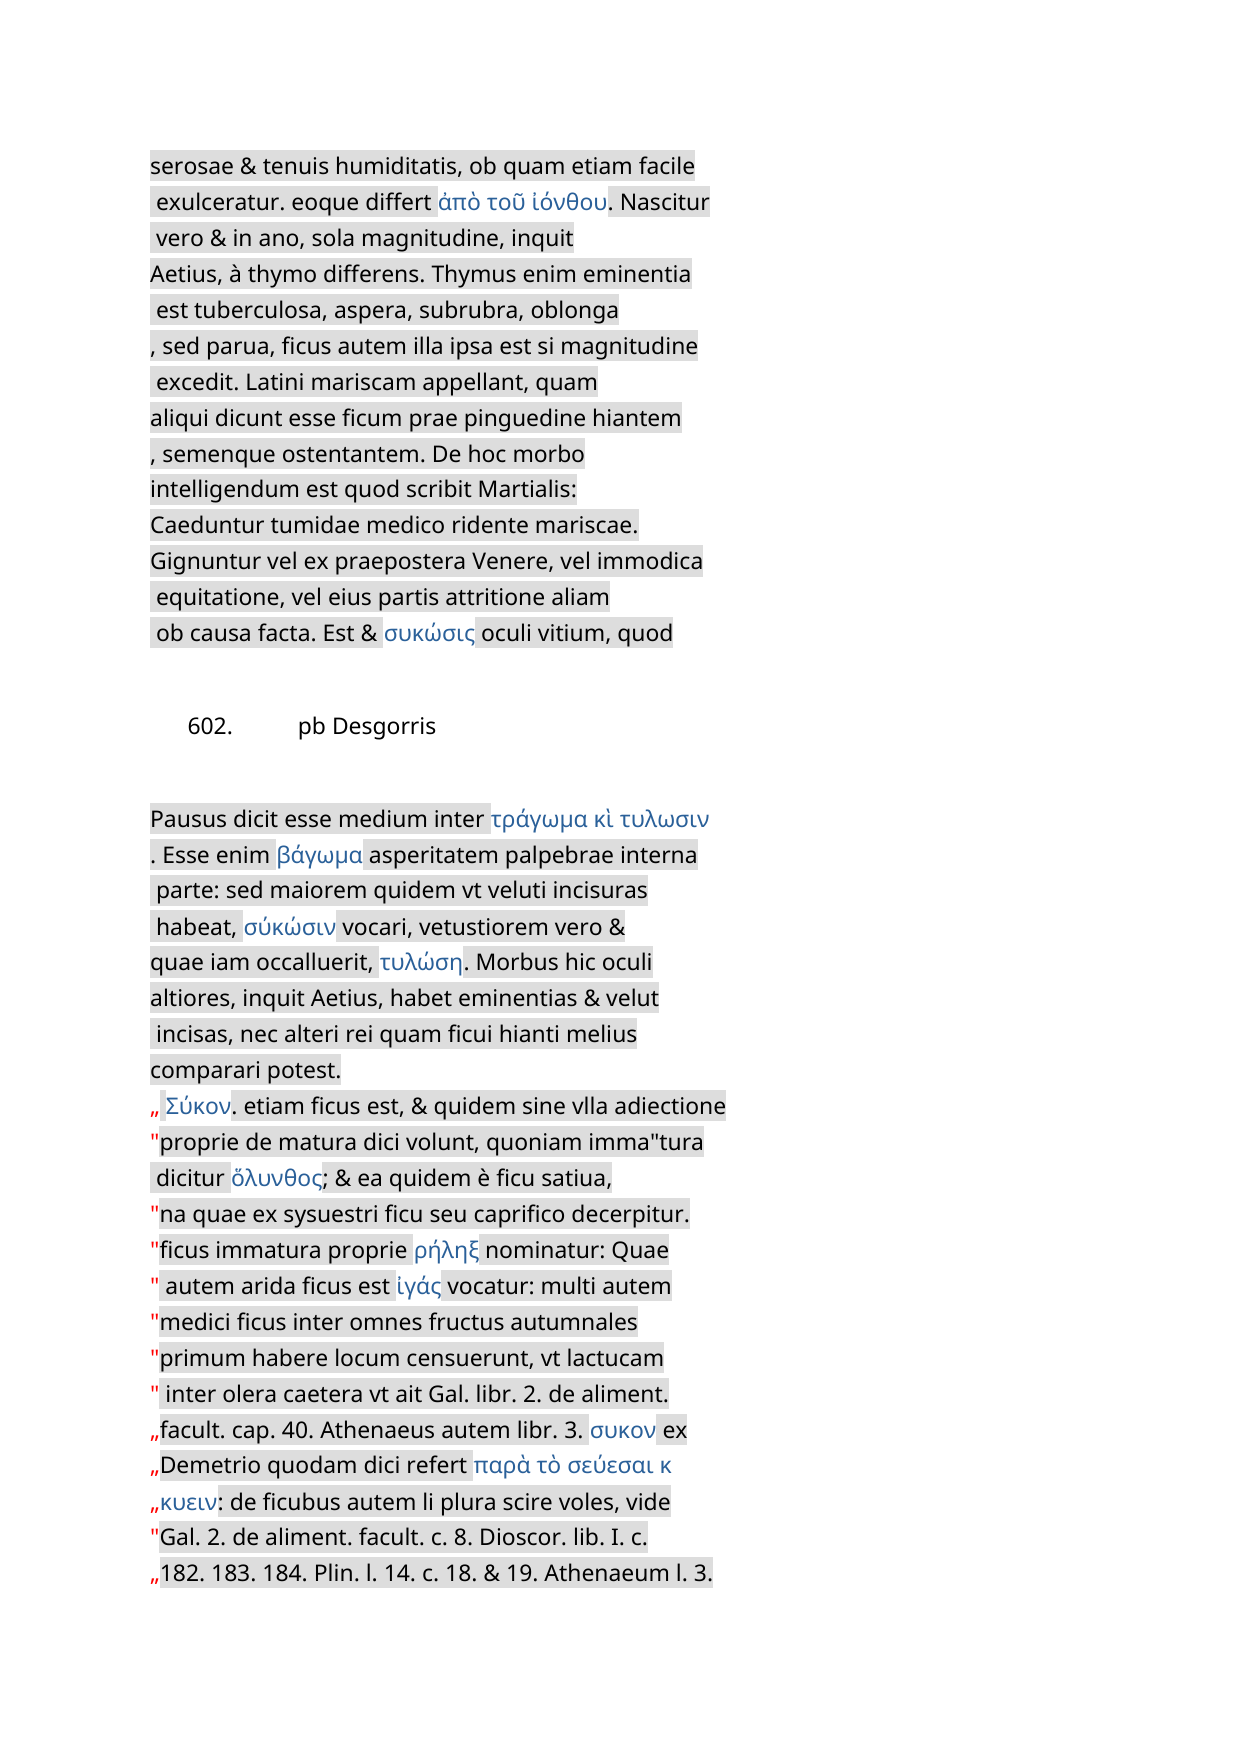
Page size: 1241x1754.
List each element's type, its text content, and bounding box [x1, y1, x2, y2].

list pb Desgorris [187, 710, 1090, 741]
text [150, 767, 1090, 1588]
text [150, 150, 1090, 684]
